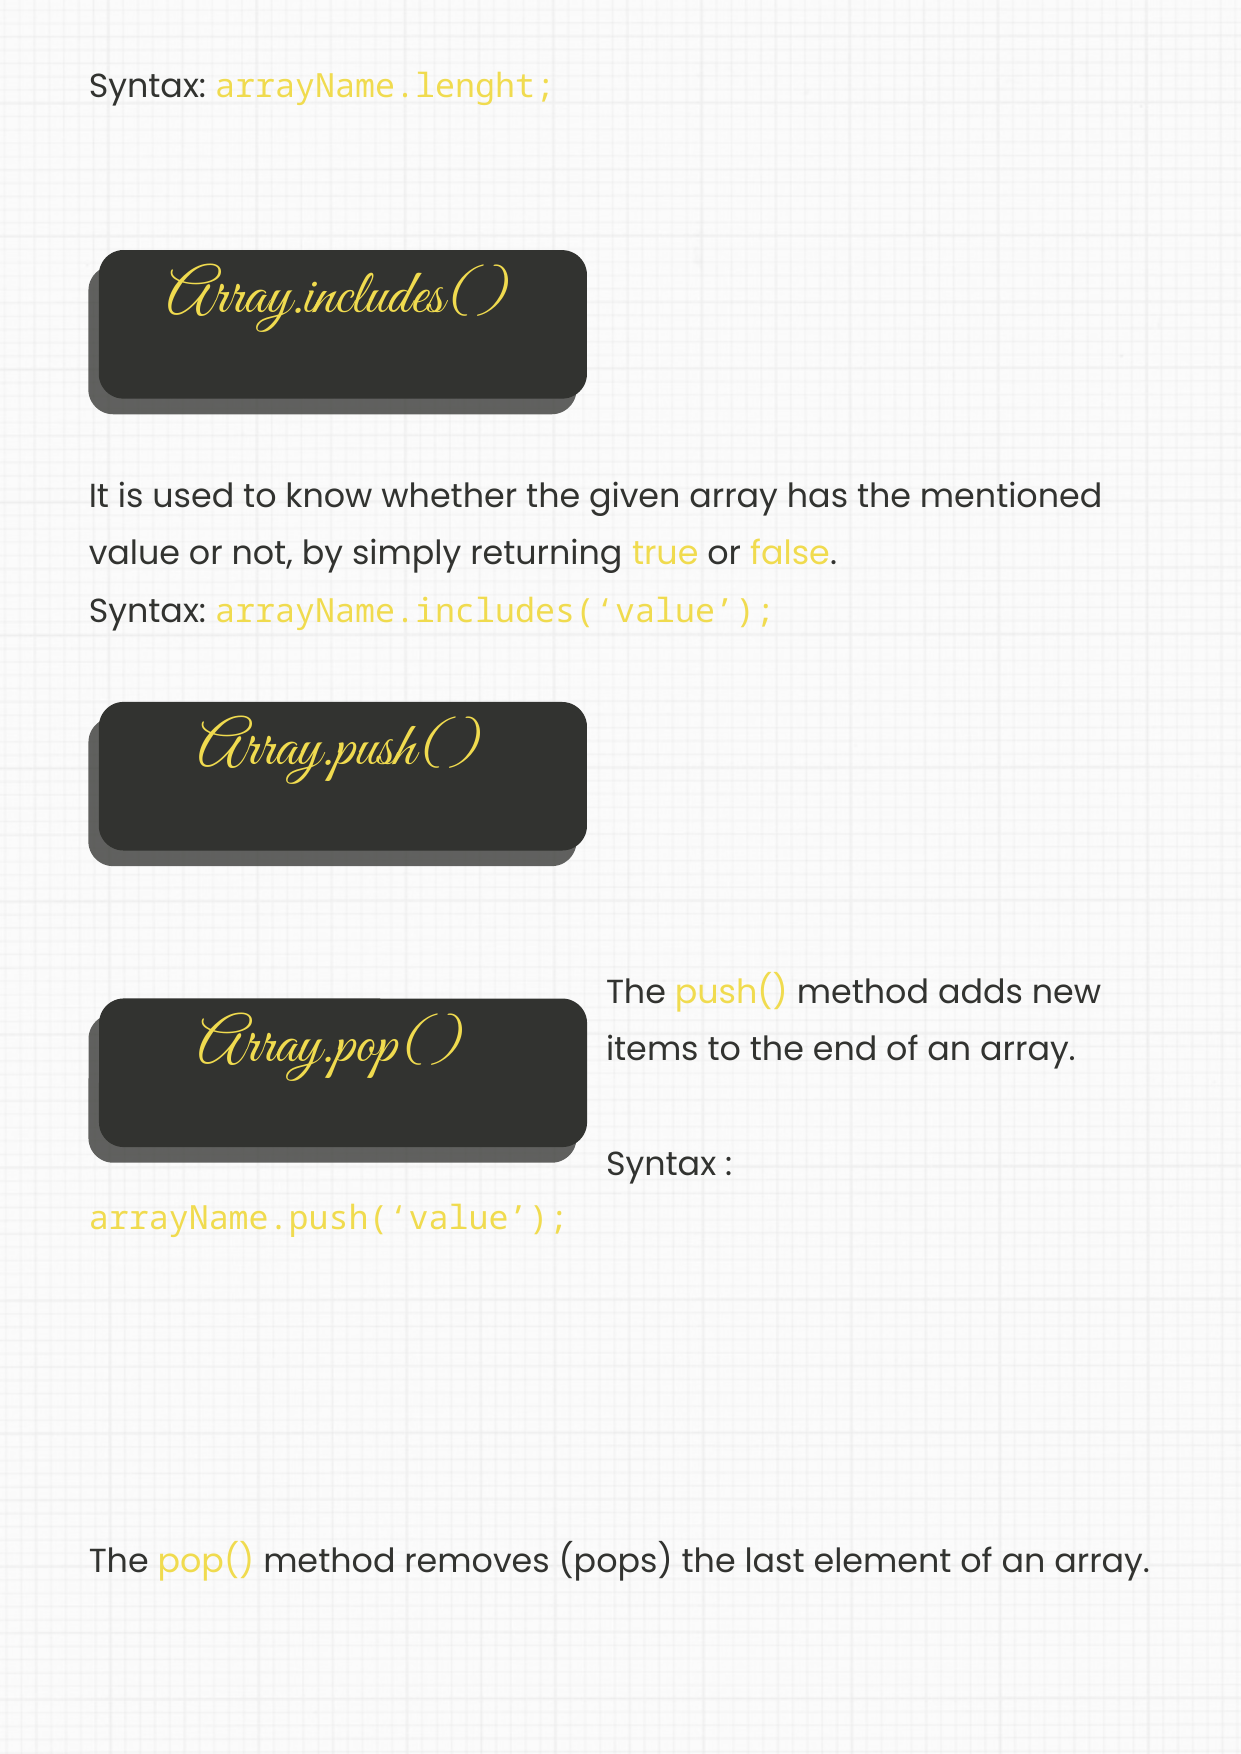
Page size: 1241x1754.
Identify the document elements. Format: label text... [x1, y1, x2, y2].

text Syntax : arrayName.push(‘value’); [88, 1137, 1181, 1239]
text Syntax: arrayName.includes(‘value’); [88, 584, 1181, 634]
text The pop() method removes (pops) the last element of an array. [88, 1534, 1181, 1584]
text It is used to know whether the given array has the mentioned value or not, by simply returning true or false. [88, 469, 1181, 576]
text The push() method adds new items to the end of an array. [88, 965, 1181, 1072]
text Syntax: arrayName.lenght; [88, 59, 1181, 109]
